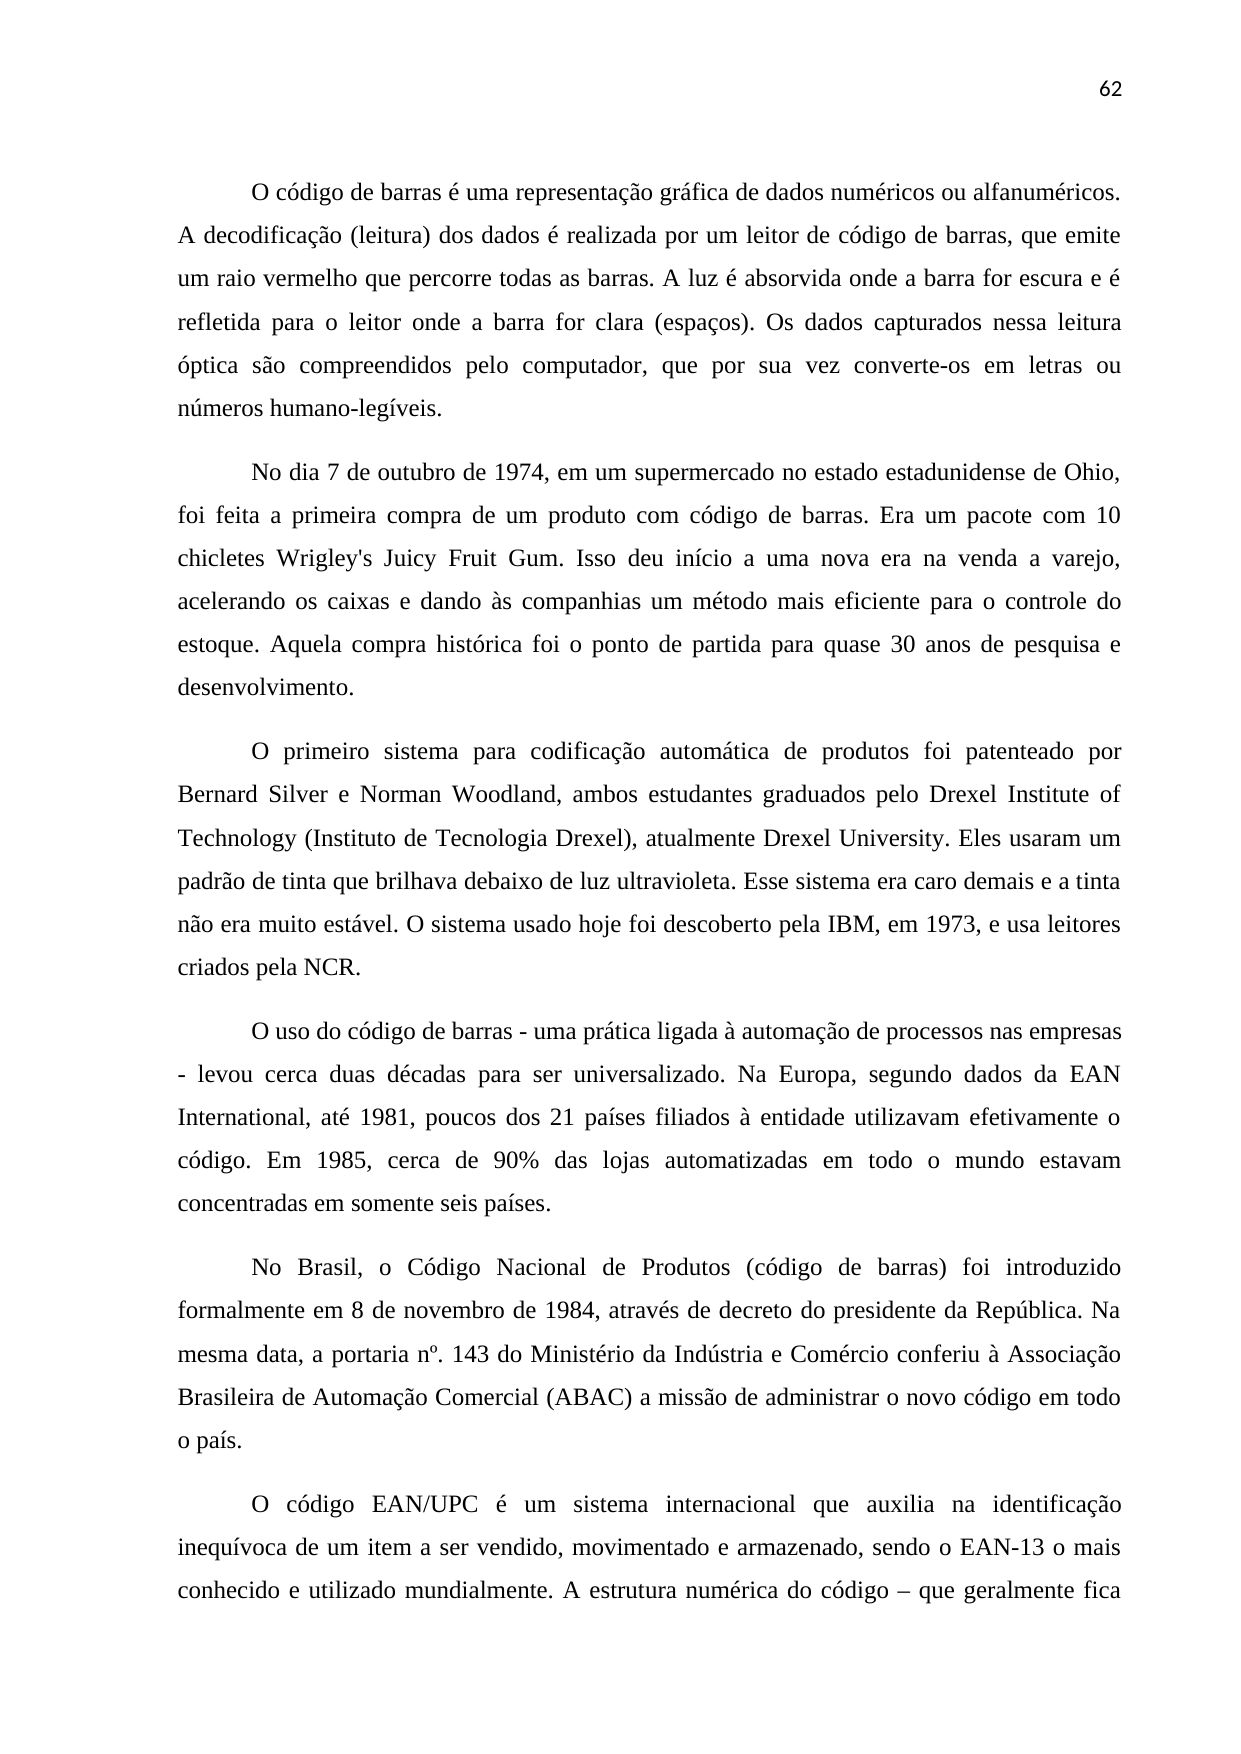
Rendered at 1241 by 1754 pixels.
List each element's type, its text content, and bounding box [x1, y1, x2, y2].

text O primeiro sistema para codificação automática de produtos foi patenteado por Bernard Silver e Norman Woodland, ambos estudantes graduados pelo Drexel Institute of Technology (Instituto de Tecnologia Drexel), atualmente Drexel University. Eles usaram um padrão de tinta que brilhava debaixo de luz ultravioleta. Esse sistema era caro demais e a tinta não era muito estável. O sistema usado hoje foi descoberto pela IBM, em 1973, e usa leitores criados pela NCR. [177, 736, 1122, 981]
text No Brasil, o Código Nacional de Produtos (código de barras) foi introduzido formalmente em 8 de novembro de 1984, através de decreto do presidente da República. Na mesma data, a portaria nº. 143 do Ministério da Indústria e Comércio conferiu à Associação Brasileira de Automação Comercial (ABAC) a missão de administrar o novo código em todo o país. [177, 1252, 1122, 1454]
text O uso do código de barras - uma prática ligada à automação de processos nas empresas - levou cerca duas décadas para ser universalizado. Na Europa, segundo dados da EAN International, até 1981, poucos dos 21 países filiados à entidade utilizavam efetivamente o código. Em 1985, cerca de 90% das lojas automatizadas em todo o mundo estavam concentradas em somente seis países. [177, 1016, 1122, 1217]
